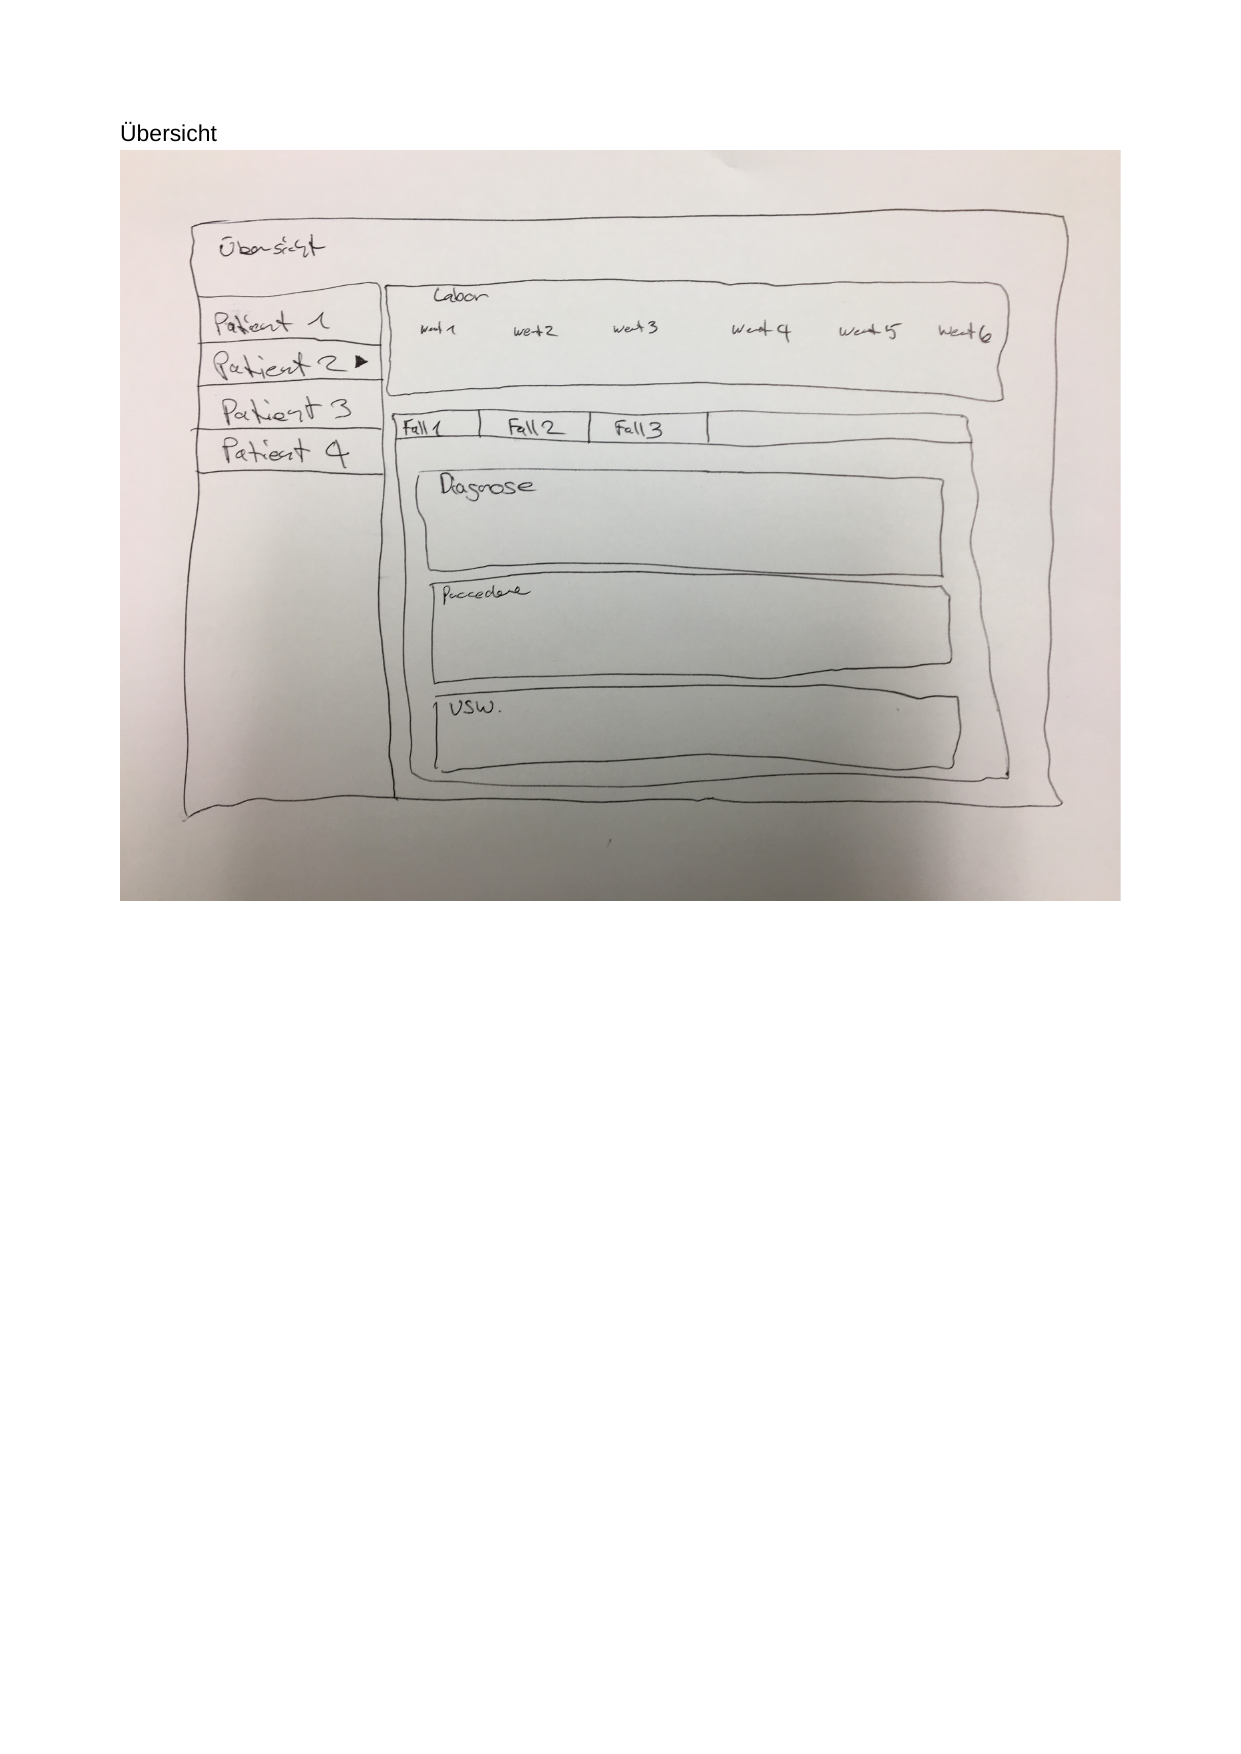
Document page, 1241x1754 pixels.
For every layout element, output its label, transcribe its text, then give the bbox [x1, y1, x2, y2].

picture [120, 150, 1121, 901]
text Übersicht [120, 120, 1120, 146]
